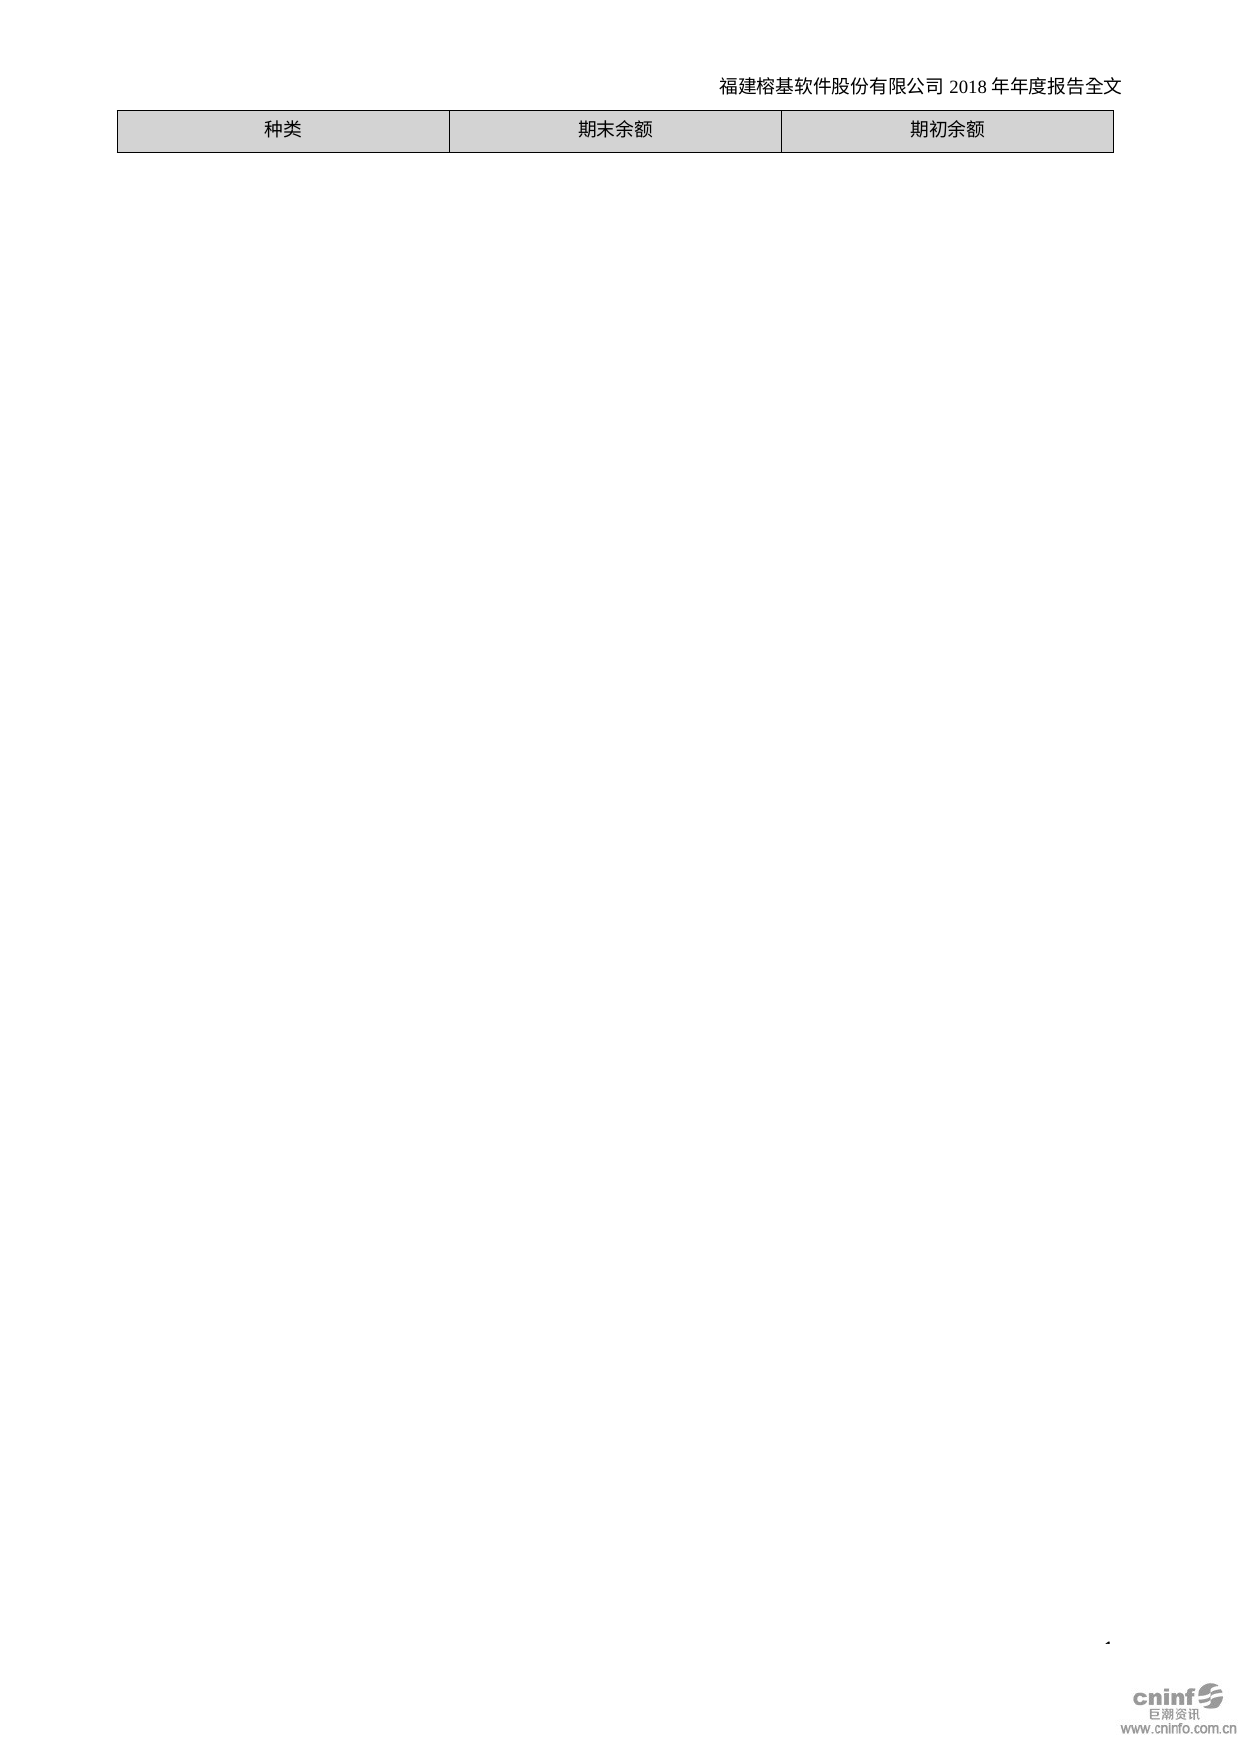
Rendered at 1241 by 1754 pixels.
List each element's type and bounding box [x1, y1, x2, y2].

picture [1115, 1680, 1240, 1737]
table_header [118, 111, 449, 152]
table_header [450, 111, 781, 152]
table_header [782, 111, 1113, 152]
